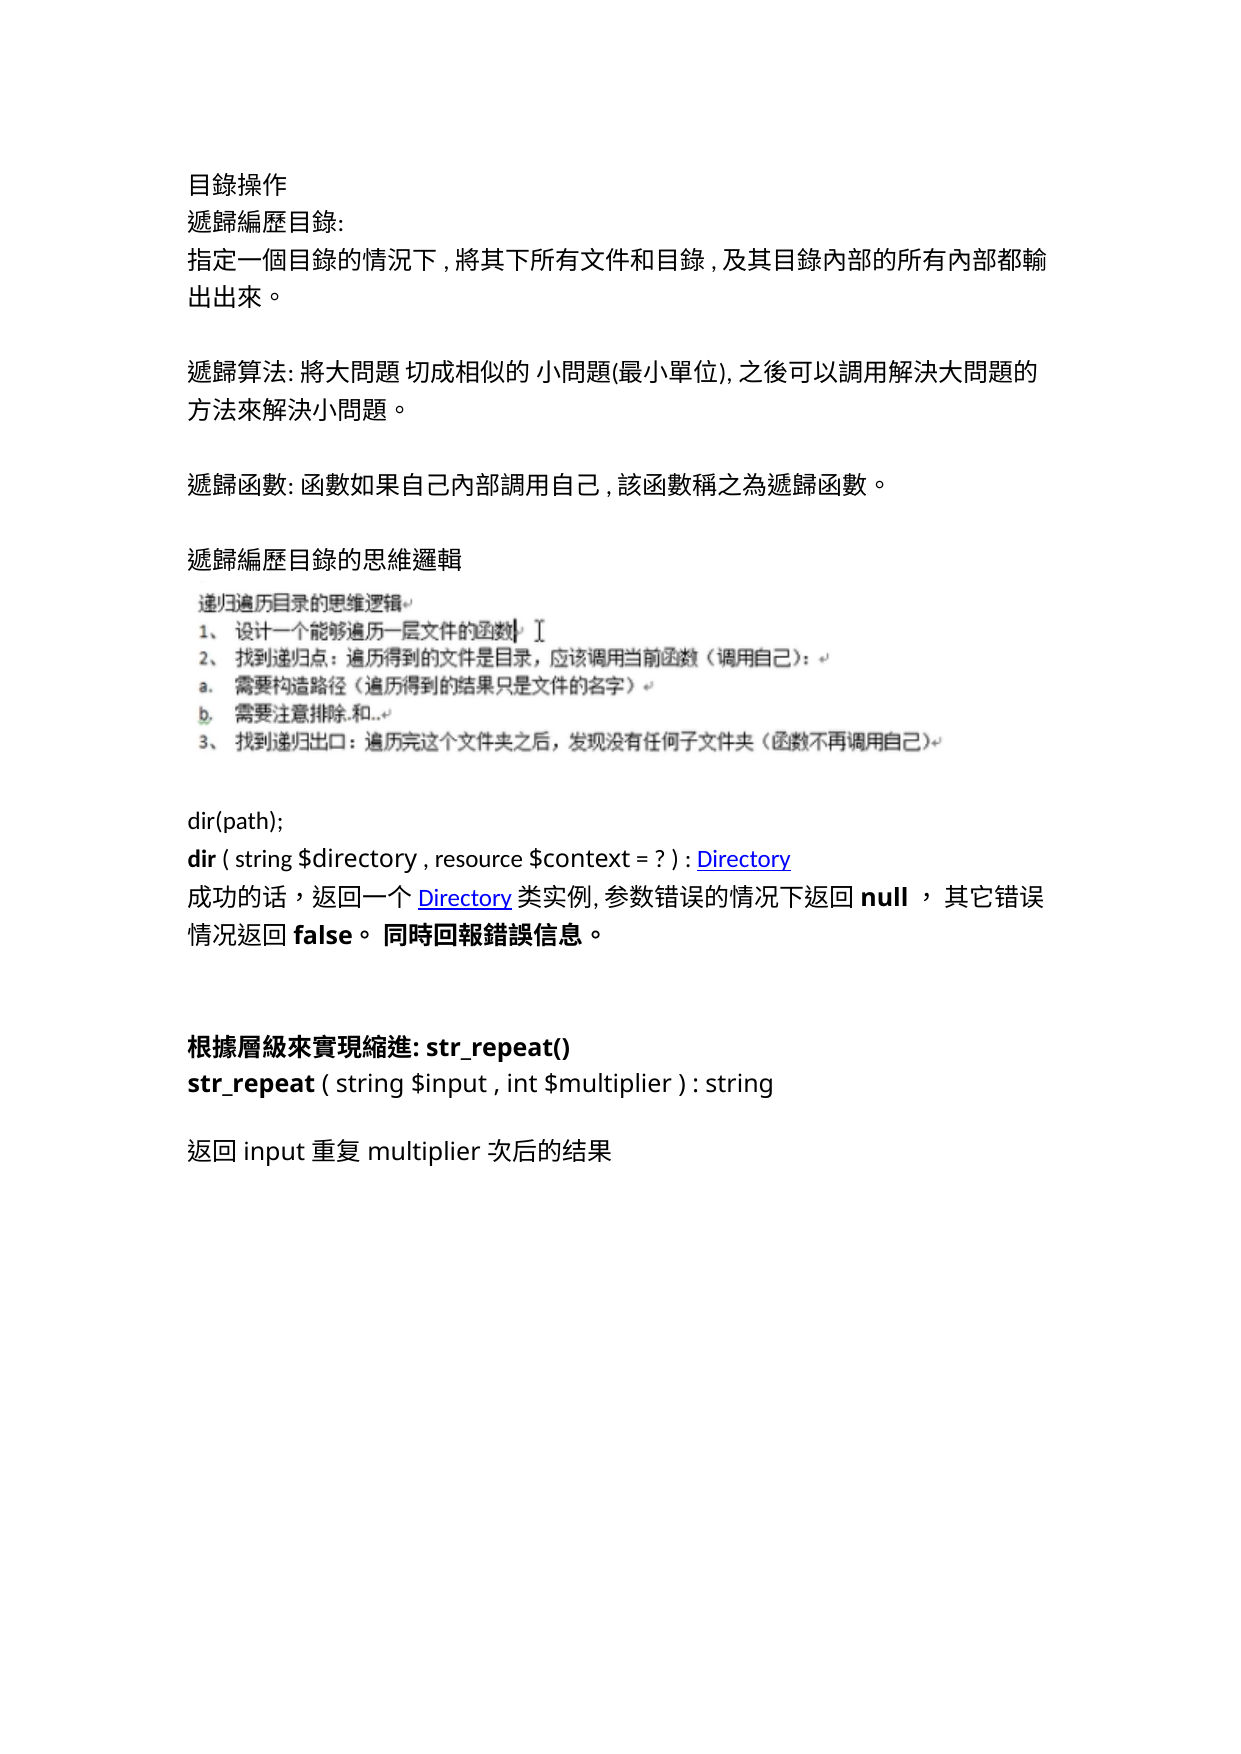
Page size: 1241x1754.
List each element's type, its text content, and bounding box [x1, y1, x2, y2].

picture [187, 581, 960, 760]
text 遞歸編歷目錄的思維邏輯 [187, 539, 1053, 577]
text 成功的话，返回一个 Directory 类实例, 参数错误的情况下返回 null ， 其它错误情况返回 false。 同時回報錯誤信息。 [187, 877, 1053, 952]
text 遞歸算法: 將大問題 切成相似的 小問題(最小單位), 之後可以調用解決大問題的方法來解決小問題。 [187, 352, 1053, 427]
text 遞歸函數: 函數如果自己內部調用自己 , 該函數稱之為遞歸函數。 [187, 464, 1053, 502]
text 根據層級來實現縮進: str_repeat() [187, 1027, 1053, 1064]
text 遞歸編歷目錄: [187, 202, 1053, 239]
text 返回 input 重复 multiplier 次后的结果 [187, 1131, 1053, 1169]
text dir ( string $directory , resource $context = ? ) : Directory [187, 839, 1053, 877]
text str_repeat ( string $input , int $multiplier ) : string [187, 1064, 1053, 1102]
text 目錄操作 [187, 164, 1053, 202]
text dir(path); [187, 802, 1053, 839]
text 指定一個目錄的情況下 , 將其下所有文件和目錄 , 及其目錄內部的所有內部都輸出出來。 [187, 239, 1053, 314]
